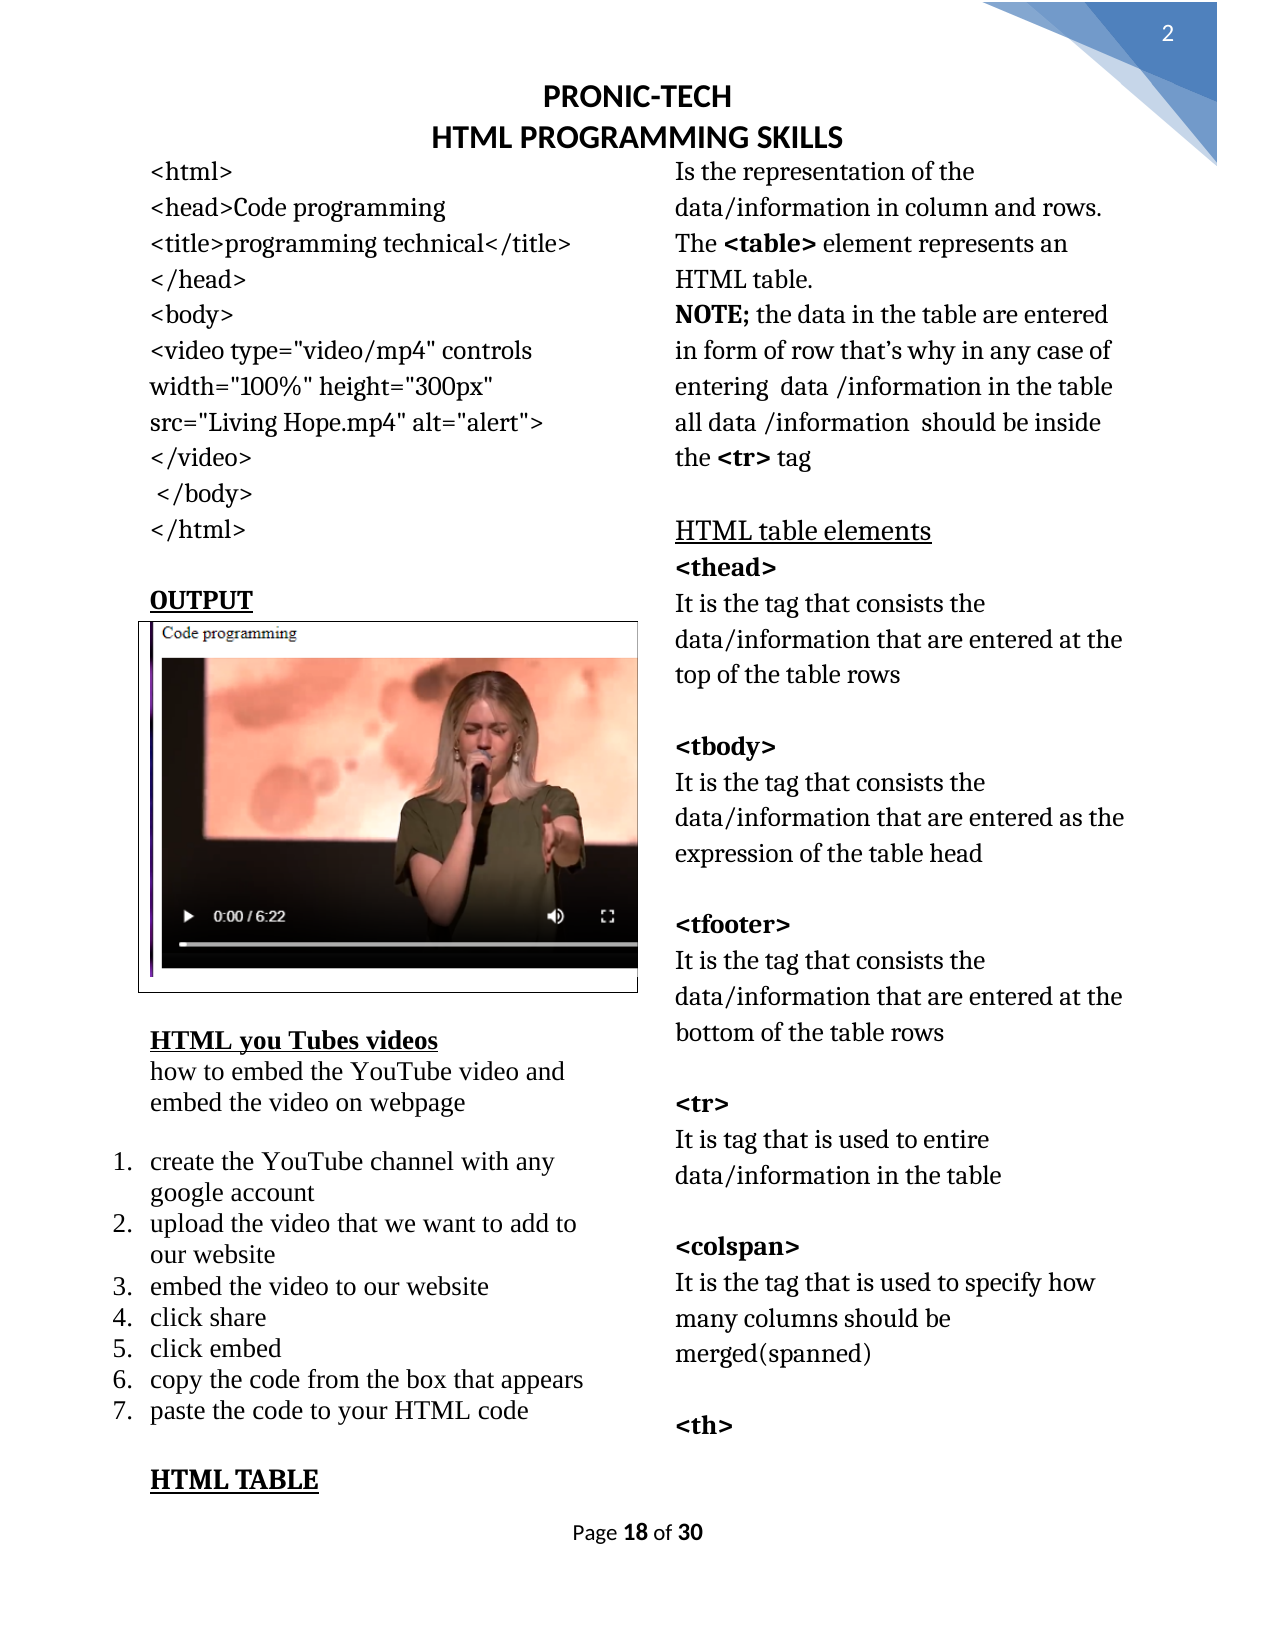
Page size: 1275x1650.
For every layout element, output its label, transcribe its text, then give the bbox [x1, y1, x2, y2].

text It is the tag that consists the data/information that are entered at the top of the table rows [675, 588, 1125, 691]
subtitle HTML table elements [675, 514, 1125, 547]
text </head> [150, 264, 600, 295]
list click share [112, 1301, 600, 1332]
text <head>Code programming [150, 192, 600, 223]
text </html> [150, 514, 600, 545]
list copy the code from the box that appears [112, 1363, 600, 1394]
subtitle HTML TABLE [150, 1463, 600, 1497]
text <th> [675, 1410, 1125, 1441]
text <tfooter> [675, 909, 1125, 941]
picture [150, 622, 638, 977]
text </video> [150, 442, 600, 473]
text It is the tag that consists the data/information that are entered at the bottom of the table rows [675, 945, 1125, 1048]
list upload the video that we want to add to our website [112, 1207, 600, 1270]
table_header [139, 622, 637, 992]
text NOTE; the data in the table are entered in form of row that’s why in any case of entering data /information in the table all data /information should be inside the <tr> tag [675, 299, 1125, 473]
text It is the tag that is used to specify how many columns should be merged(spanned) [675, 1267, 1125, 1369]
text It is tag that is used to entire data/information in the table [675, 1124, 1125, 1191]
list click embed [112, 1332, 600, 1363]
text how to embed the YouTube video and embed the video on webpage [150, 1055, 600, 1145]
text OUTPUT [150, 585, 600, 616]
text <body> [150, 299, 600, 331]
list embed the video to our website [112, 1270, 600, 1301]
text Is the representation of the data/information in column and rows. The <table> element represents an HTML table. [675, 156, 1125, 295]
list create the YouTube channel with any google account [112, 1145, 600, 1207]
text <colspan> [675, 1231, 1125, 1262]
picture [979, 2, 1217, 166]
text <title>programming technical</title> [150, 228, 600, 259]
list paste the code to your HTML code [112, 1394, 600, 1426]
text </body> [150, 478, 600, 509]
text HTML you Tubes videos [150, 1024, 600, 1055]
text <html> [150, 156, 600, 188]
text <video type="video/mp4" controls width="100%" height="300px" src="Living Hope.mp4" alt="alert"> [150, 335, 600, 438]
text <thead> [675, 552, 1125, 583]
text It is the tag that consists the data/information that are entered as the expression of the table head [675, 767, 1125, 869]
text <tbody> [675, 731, 1125, 762]
text <tr> [675, 1088, 1125, 1119]
